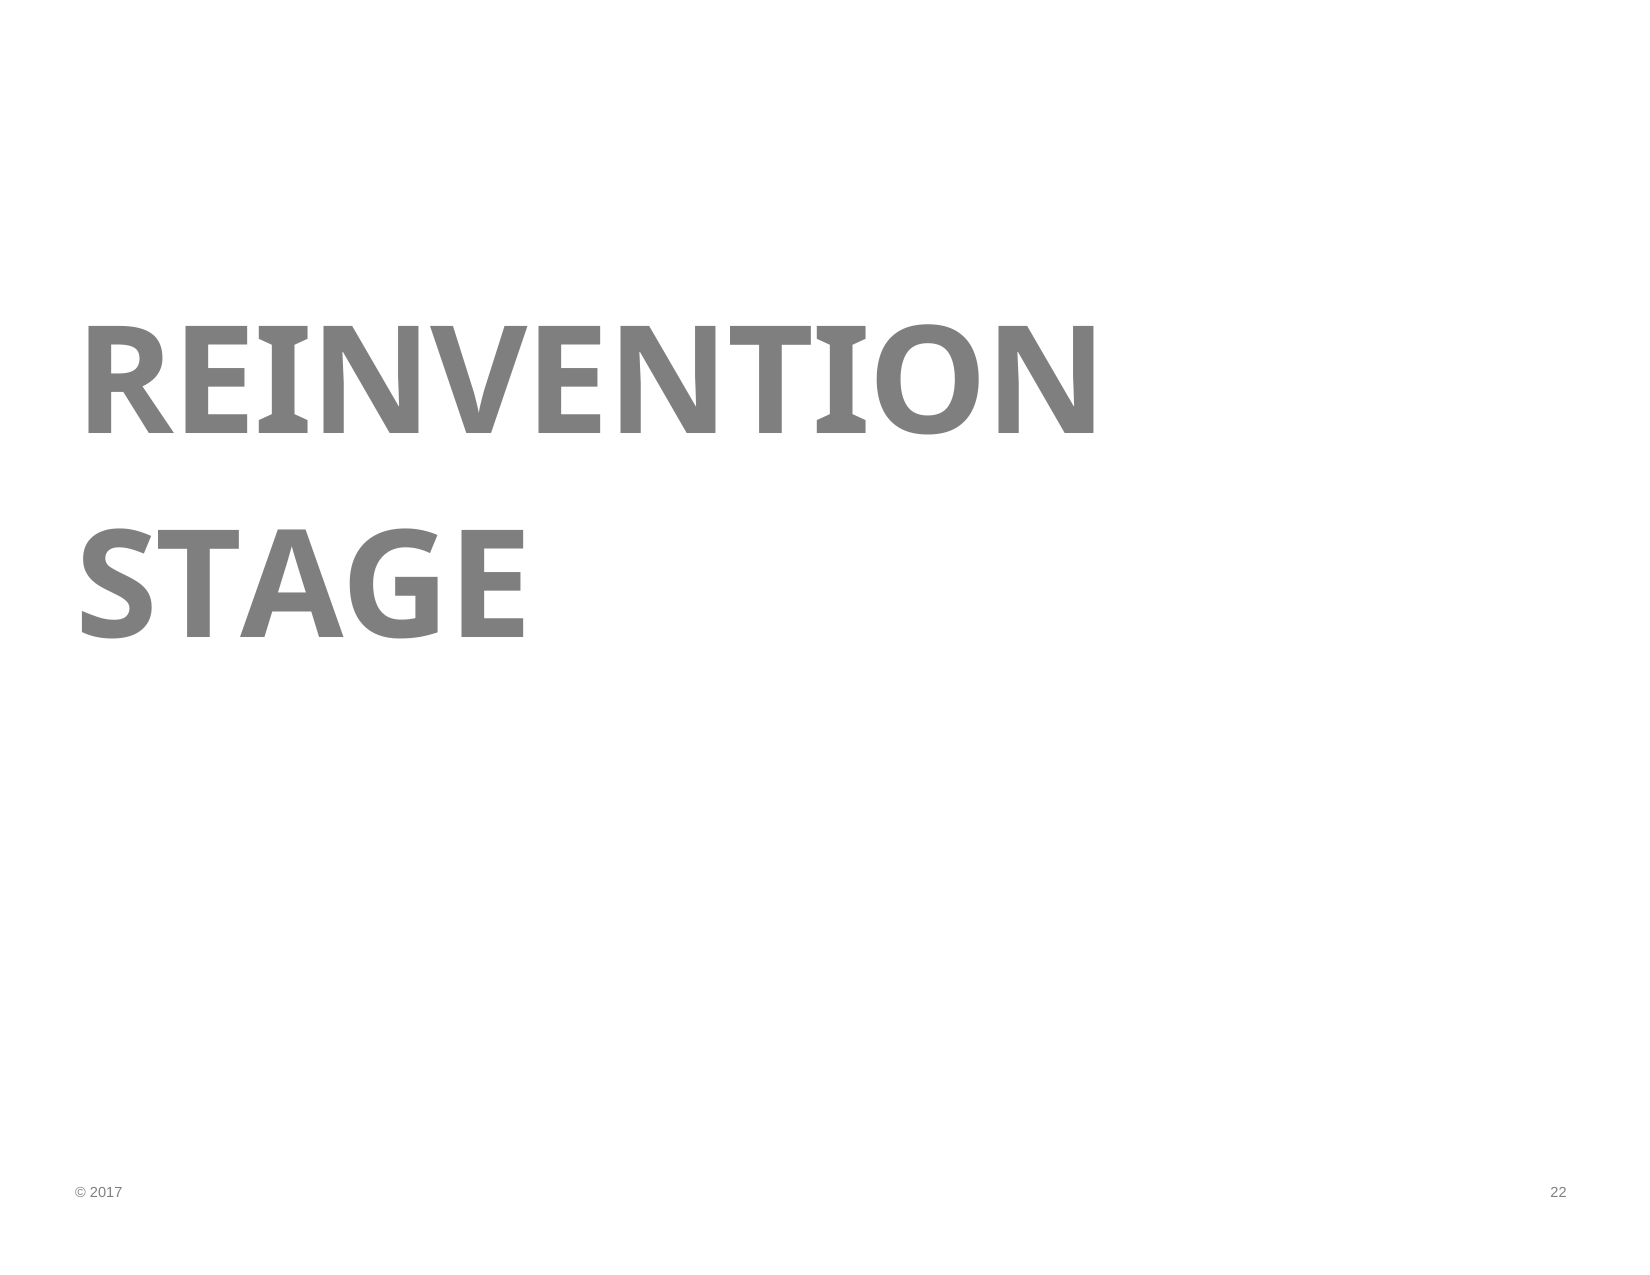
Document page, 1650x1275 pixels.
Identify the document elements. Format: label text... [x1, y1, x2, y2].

text REINVENTION STAGE [75, 273, 1575, 681]
